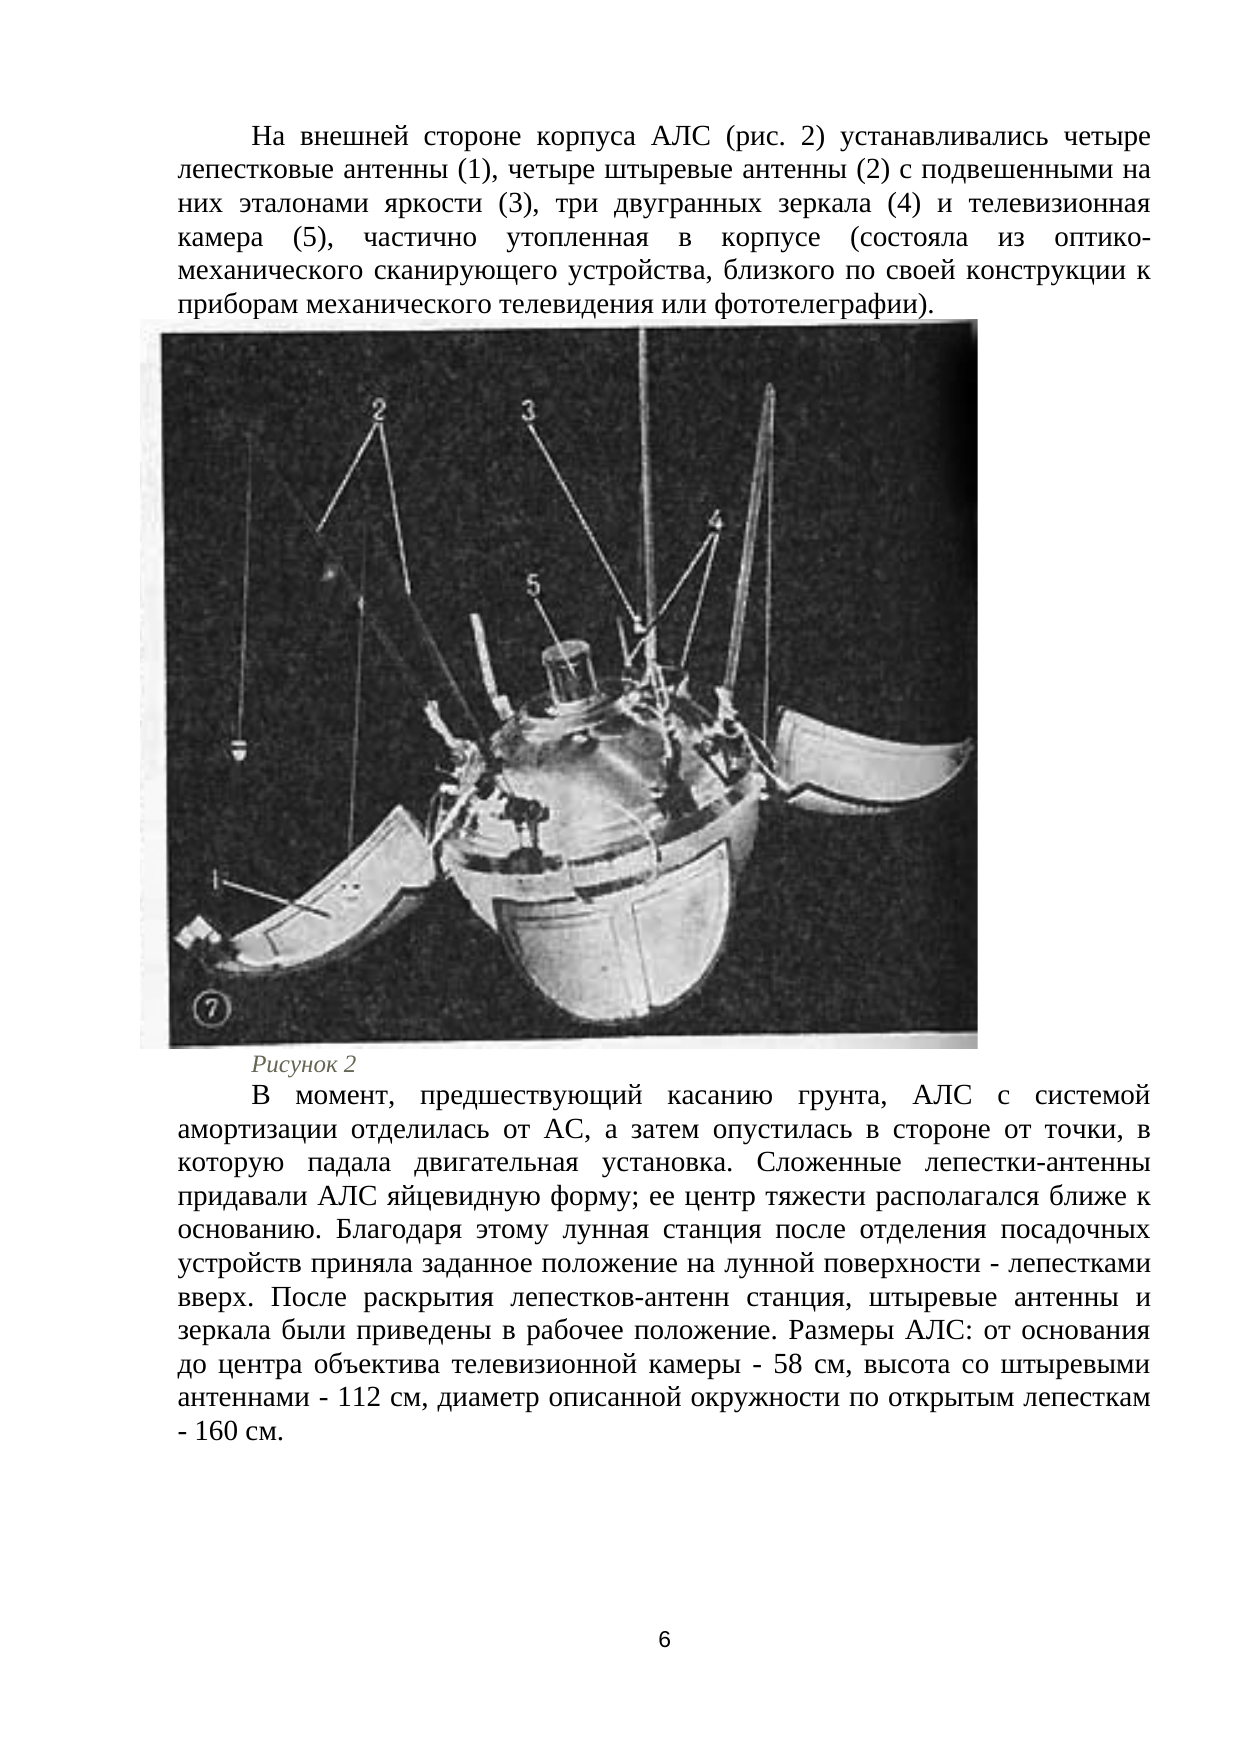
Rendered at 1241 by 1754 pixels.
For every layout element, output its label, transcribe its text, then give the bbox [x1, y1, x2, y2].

picture [140, 319, 978, 1049]
text Рисунок 2 [177, 1049, 1152, 1077]
text На внешней стороне корпуса АЛС (рис. 2) устанавливались четыре лепестковые антенны (1), четыре штыревые антенны (2) с подвешенными на них эталонами яркости (3), три двугранных зеркала (4) и телевизионная камера (5), частично утопленная в корпусе (состояла из оптико-механического сканирующего устройства, близкого по своей конструкции к приборам механического телевидения или фототелеграфии). [177, 118, 1152, 319]
text В момент, предшествующий касанию грунта, АЛС с системой амортизации отделилась от АС, а затем опустилась в стороне от точки, в которую падала двигательная установка. Сложенные лепестки-антенны придавали АЛС яйцевидную форму; ее центр тяжести располагался ближе к основанию. Благодаря этому лунная станция после отделения посадочных устройств приняла заданное положение на лунной поверхности - лепестками вверх. После раскрытия лепестков-антенн станция, штыревые антенны и зеркала были приведены в рабочее положение. Размеры АЛС: от основания до центра объектива телевизионной камеры - 58 см, высота со штыревыми антеннами - 112 см, диаметр описанной окружности по открытым лепесткам - 160 см. [177, 1077, 1152, 1446]
